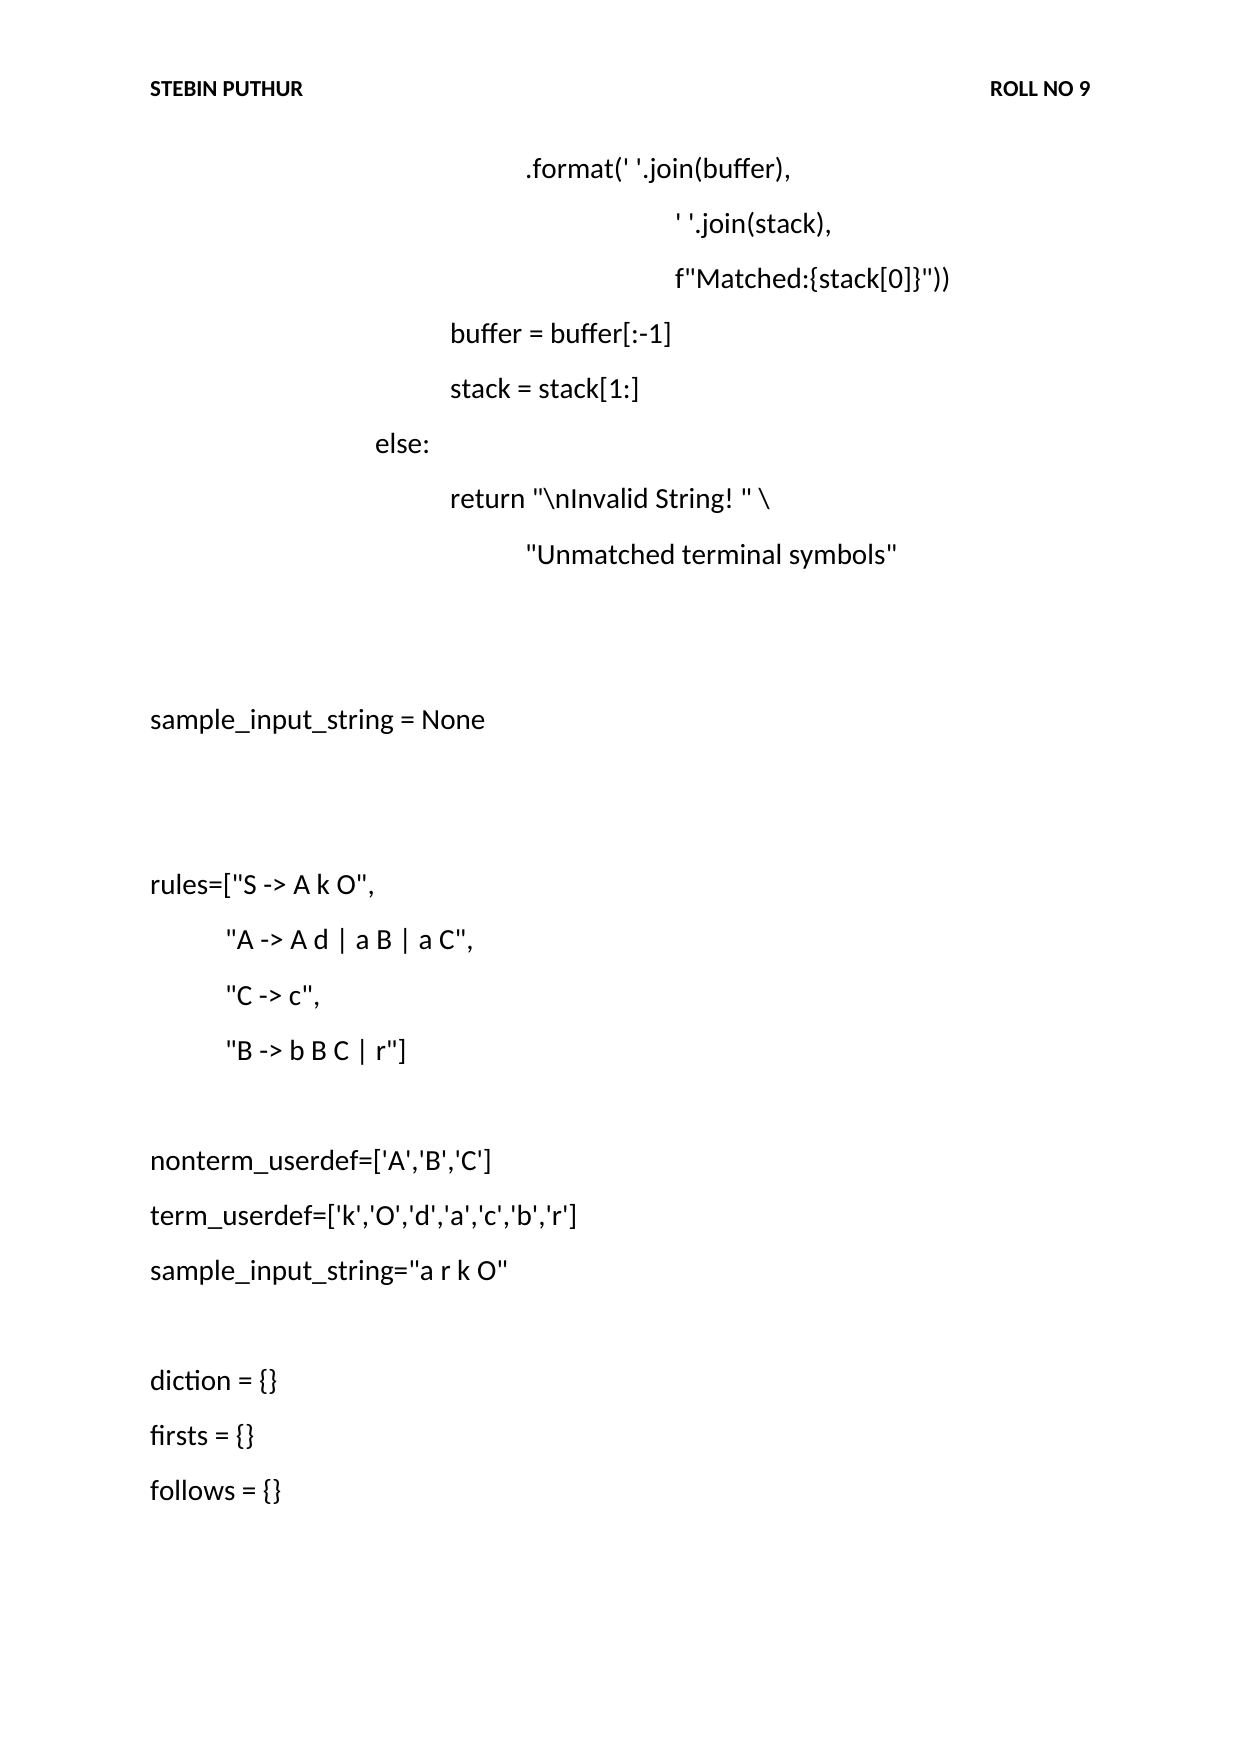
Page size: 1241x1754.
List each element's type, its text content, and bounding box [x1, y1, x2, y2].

text follows = {} [150, 1472, 1090, 1508]
text stack = stack[1:] [150, 370, 1090, 406]
text diction = {} [150, 1362, 1090, 1398]
text ' '.join(stack), [150, 205, 1090, 241]
text return "\nInvalid String! " \ [150, 481, 1090, 516]
text "B -> b B C | r"] [150, 1032, 1090, 1067]
text "A -> A d | a B | a C", [150, 921, 1090, 957]
text firsts = {} [150, 1417, 1090, 1453]
text nonterm_userdef=['A','B','C'] [150, 1142, 1090, 1177]
text buffer = buffer[:-1] [150, 315, 1090, 351]
text "Unmatched terminal symbols" [150, 536, 1090, 571]
text rules=["S -> A k O", [150, 866, 1090, 902]
text "C -> c", [150, 977, 1090, 1012]
text else: [150, 426, 1090, 461]
text .format(' '.join(buffer), [150, 150, 1090, 186]
text f"Matched:{stack[0]}")) [150, 260, 1090, 296]
text sample_input_string="a r k O" [150, 1252, 1090, 1288]
text sample_input_string = None [150, 701, 1090, 737]
text term_userdef=['k','O','d','a','c','b','r'] [150, 1197, 1090, 1233]
